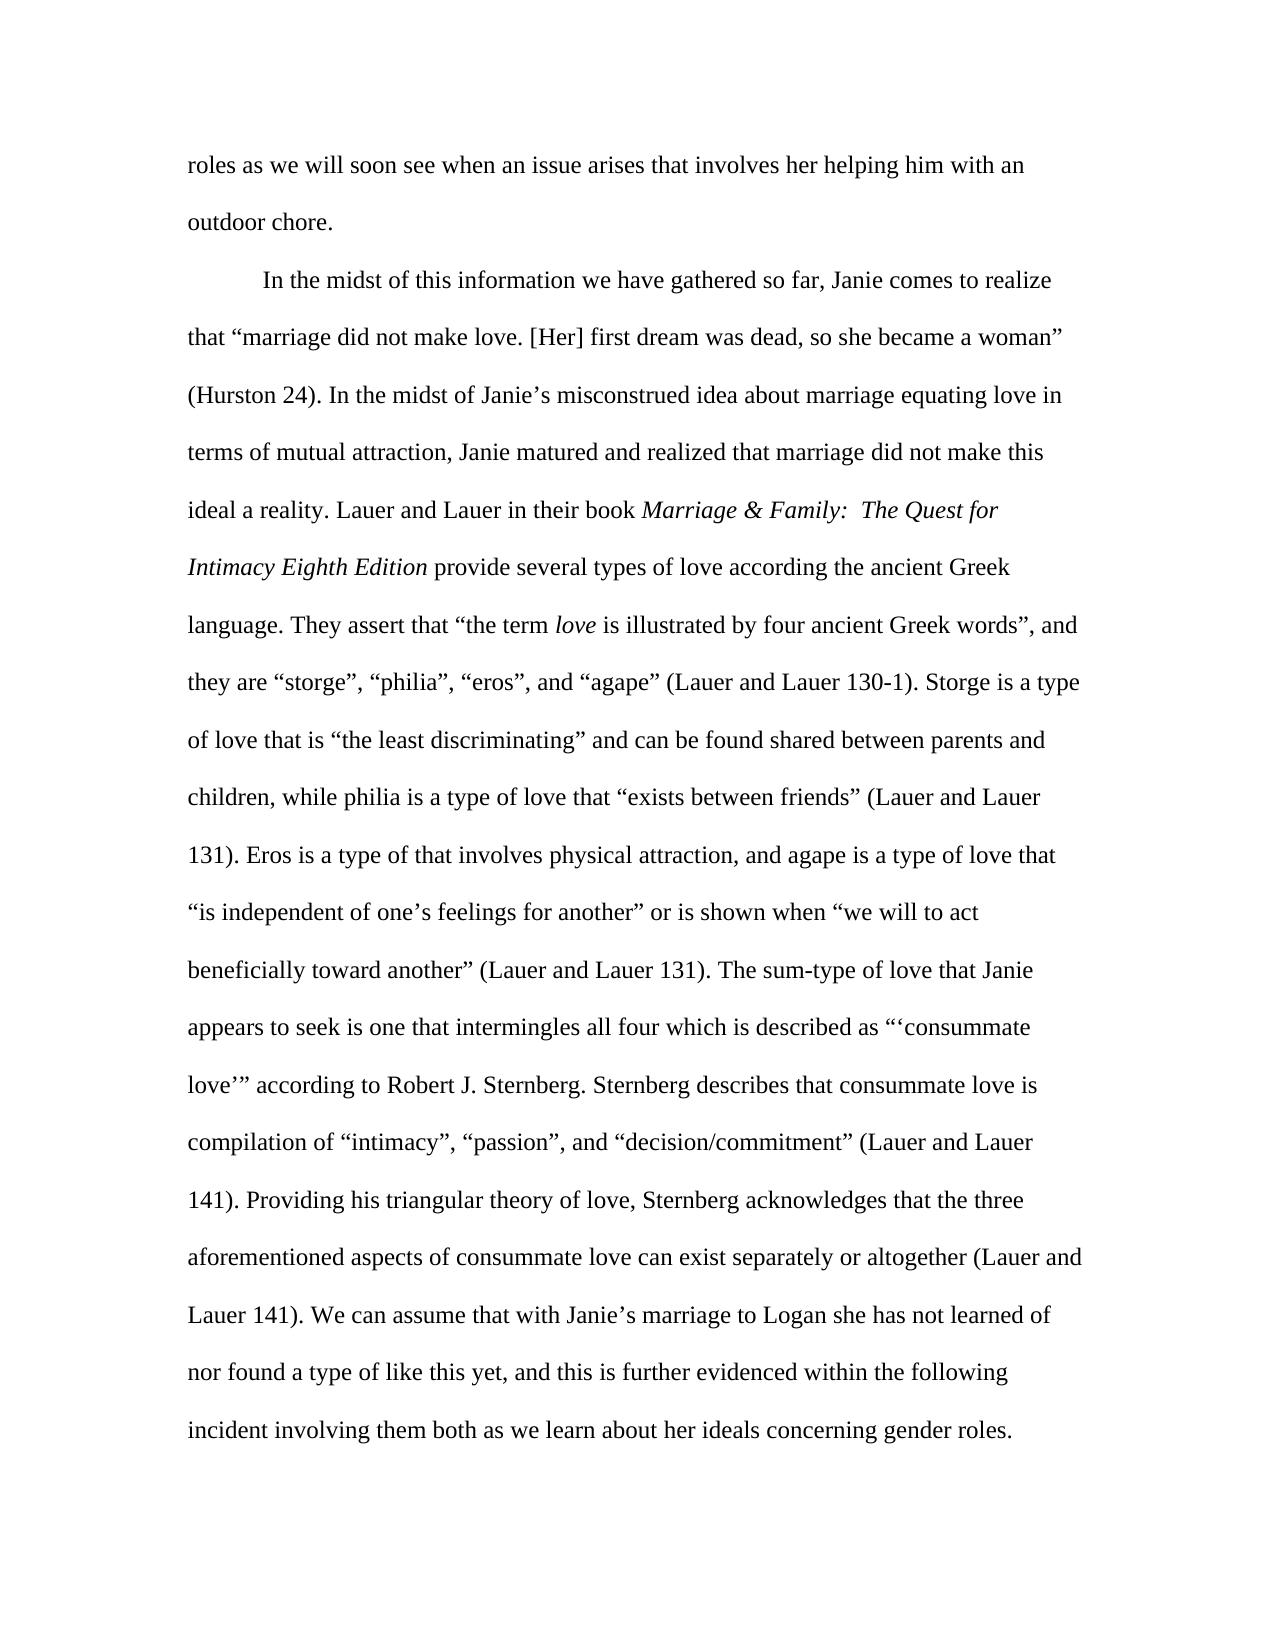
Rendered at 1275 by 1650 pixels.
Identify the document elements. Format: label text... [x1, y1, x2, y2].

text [187, 150, 1087, 236]
text In the midst of this information we have gathered so far, Janie comes to realize that “marriage did not make love. [Her] first dream was dead, so she became a woman” (Hurston 24). In the midst of Janie’s misconstrued idea about marriage equating love in terms of mutual attraction, Janie matured and realized that marriage did not make this ideal a reality. Lauer and Lauer in their book Marriage & Family: The Quest for Intimacy Eighth Edition provide several types of love according the ancient Greek language. They assert that “the term love is illustrated by four ancient Greek words”, and they are “storge”, “philia”, “eros”, and “agape” (Lauer and Lauer 130-1). Storge is a type of love that is “the least discriminating” and can be found shared between parents and children, while philia is a type of love that “exists between friends” (Lauer and Lauer 131). Eros is a type of that involves physical attraction, and agape is a type of love that “is independent of one’s feelings for another” or is shown when “we will to act beneficially toward another” (Lauer and Lauer 131). The sum-type of love that Janie appears to seek is one that intermingles all four which is described as “‘consummate love’” according to Robert J. Sternberg. Sternberg describes that consummate love is compilation of “intimacy”, “passion”, and “decision/commitment” (Lauer and Lauer 141). Providing his triangular theory of love, Sternberg acknowledges that the three aforementioned aspects of consummate love can exist separately or altogether (Lauer and Lauer 141). We can assume that with Janie’s marriage to Logan she has not learned of nor found a type of like this yet, and this is further evidenced within the following incident involving them both as we learn about her ideals concerning gender roles. [187, 265, 1087, 1444]
